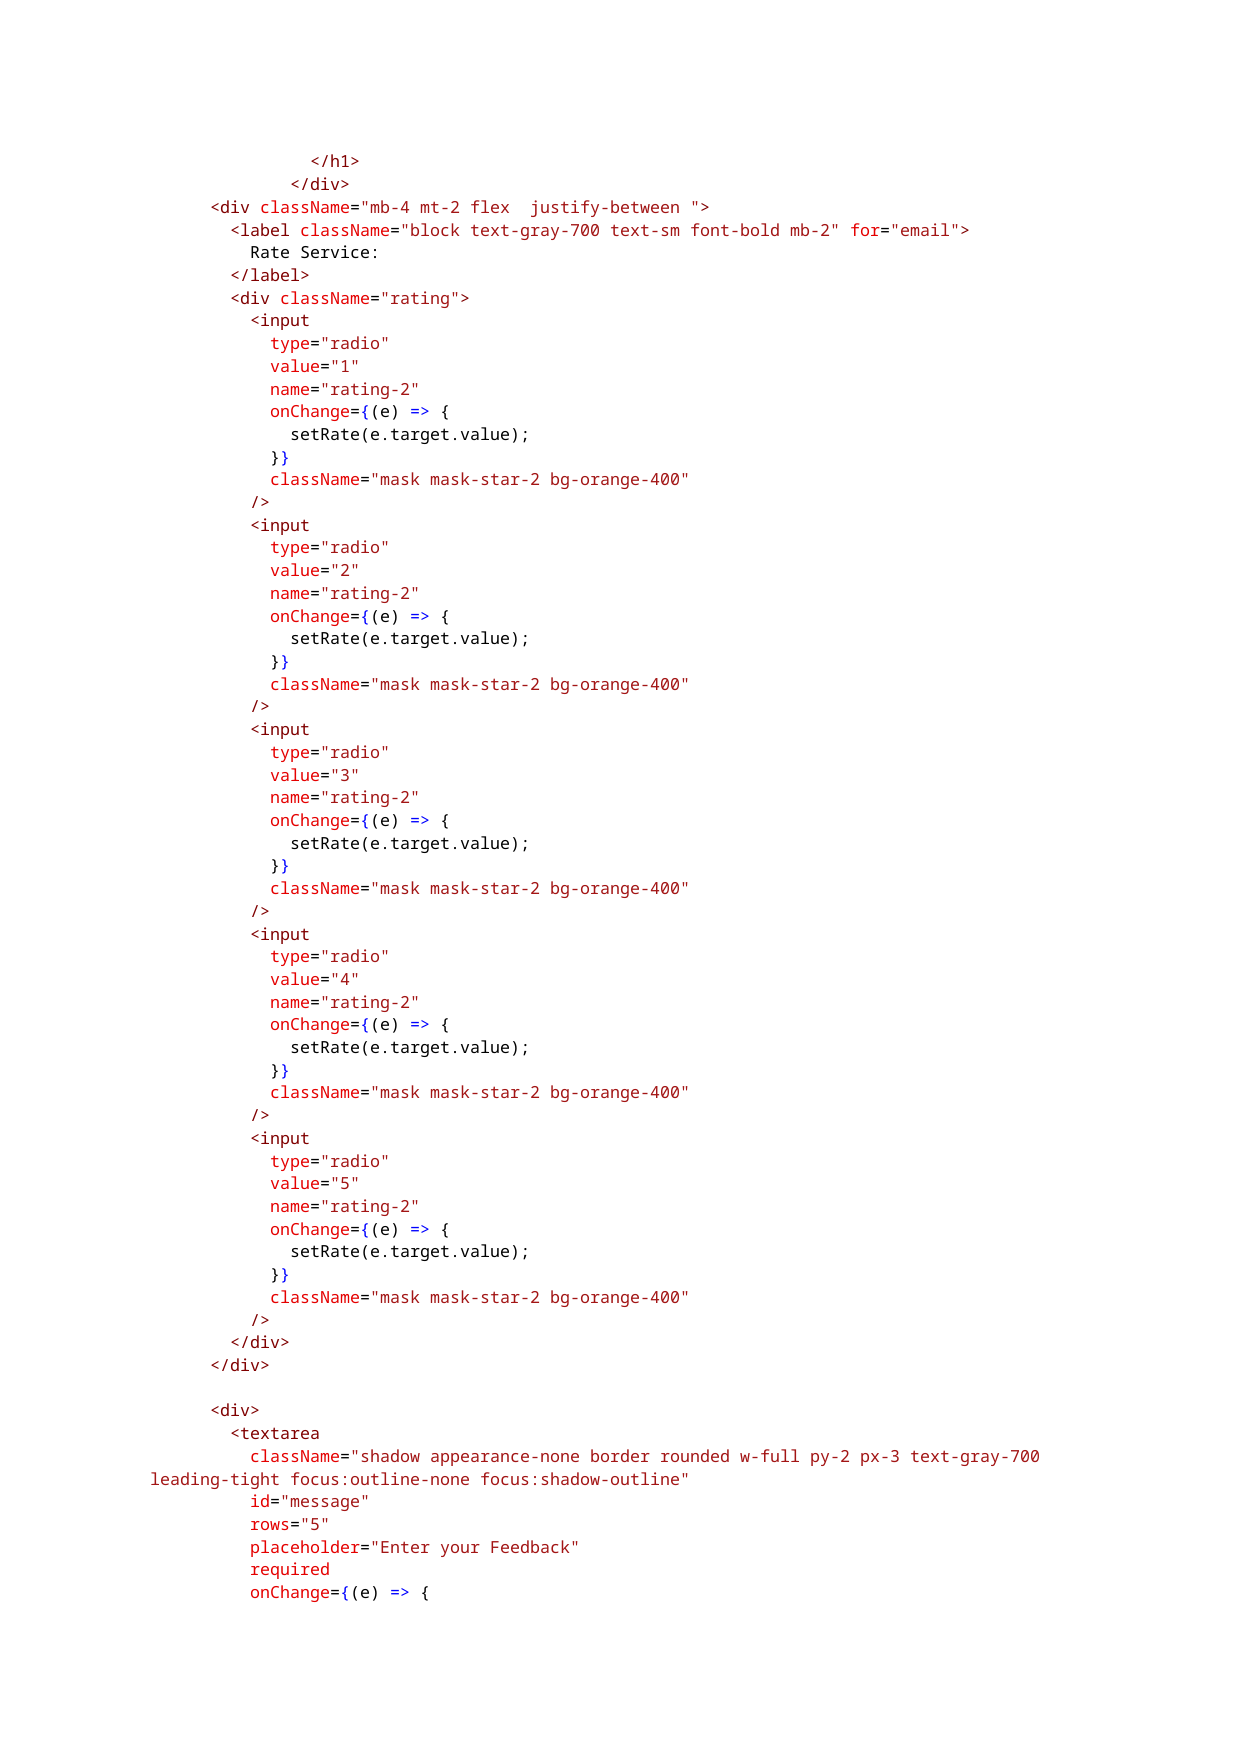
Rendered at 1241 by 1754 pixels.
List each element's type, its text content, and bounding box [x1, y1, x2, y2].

text <input [150, 309, 1090, 332]
text }} [150, 854, 1090, 877]
text </div> [150, 173, 1090, 195]
text className="shadow appearance-none border rounded w-full py-2 px-3 text-gray-700 leading-tight focus:outline-none focus:shadow-outline" [150, 1444, 1090, 1490]
text <input [150, 513, 1090, 536]
text type="radio" [150, 332, 1090, 354]
text /> [150, 1104, 1090, 1126]
text value="1" [150, 354, 1090, 377]
text name="rating-2" [150, 990, 1090, 1013]
text setRate(e.target.value); [150, 627, 1090, 649]
text className="mask mask-star-2 bg-orange-400" [150, 468, 1090, 491]
text type="radio" [150, 536, 1090, 559]
text value="5" [150, 1172, 1090, 1194]
text }} [150, 649, 1090, 672]
text className="mask mask-star-2 bg-orange-400" [150, 877, 1090, 899]
text value="2" [150, 559, 1090, 581]
text setRate(e.target.value); [150, 422, 1090, 445]
text onChange={(e) => { [150, 604, 1090, 627]
text required [150, 1558, 1090, 1581]
text name="rating-2" [150, 1194, 1090, 1217]
text <input [150, 922, 1090, 945]
text <input [150, 1126, 1090, 1149]
text <textarea [150, 1422, 1090, 1444]
text className="mask mask-star-2 bg-orange-400" [150, 1081, 1090, 1104]
text onChange={(e) => { [150, 400, 1090, 422]
text /> [150, 899, 1090, 922]
text onChange={(e) => { [150, 1217, 1090, 1240]
text className="mask mask-star-2 bg-orange-400" [150, 1285, 1090, 1308]
text type="radio" [150, 945, 1090, 967]
text placeholder="Enter your Feedback" [150, 1535, 1090, 1558]
text <div className="rating"> [150, 286, 1090, 309]
text id="message" [150, 1490, 1090, 1512]
text </label> [150, 263, 1090, 286]
text type="radio" [150, 1149, 1090, 1172]
text rows="5" [150, 1512, 1090, 1535]
text setRate(e.target.value); [150, 1036, 1090, 1058]
text }} [150, 1263, 1090, 1285]
text <input [150, 718, 1090, 740]
text }} [150, 445, 1090, 468]
text <div className="mb-4 mt-2 flex justify-between "> [150, 195, 1090, 218]
text /> [150, 695, 1090, 718]
text </div> [150, 1353, 1090, 1376]
text value="3" [150, 763, 1090, 786]
text </h1> [150, 150, 1090, 173]
text /> [150, 1308, 1090, 1331]
text name="rating-2" [150, 377, 1090, 400]
text Rate Service: [150, 241, 1090, 263]
text setRate(e.target.value); [150, 1240, 1090, 1263]
text onChange={(e) => { [150, 1013, 1090, 1036]
text name="rating-2" [150, 581, 1090, 604]
text setRate(e.target.value); [150, 831, 1090, 854]
text <div> [150, 1399, 1090, 1422]
text value="4" [150, 967, 1090, 990]
text name="rating-2" [150, 786, 1090, 808]
text className="mask mask-star-2 bg-orange-400" [150, 672, 1090, 695]
text </div> [150, 1331, 1090, 1353]
text /> [150, 491, 1090, 513]
text onChange={(e) => { [150, 808, 1090, 831]
text }} [150, 1058, 1090, 1081]
text type="radio" [150, 740, 1090, 763]
text <label className="block text-gray-700 text-sm font-bold mb-2" for="email"> [150, 218, 1090, 241]
text onChange={(e) => { [150, 1581, 1090, 1603]
